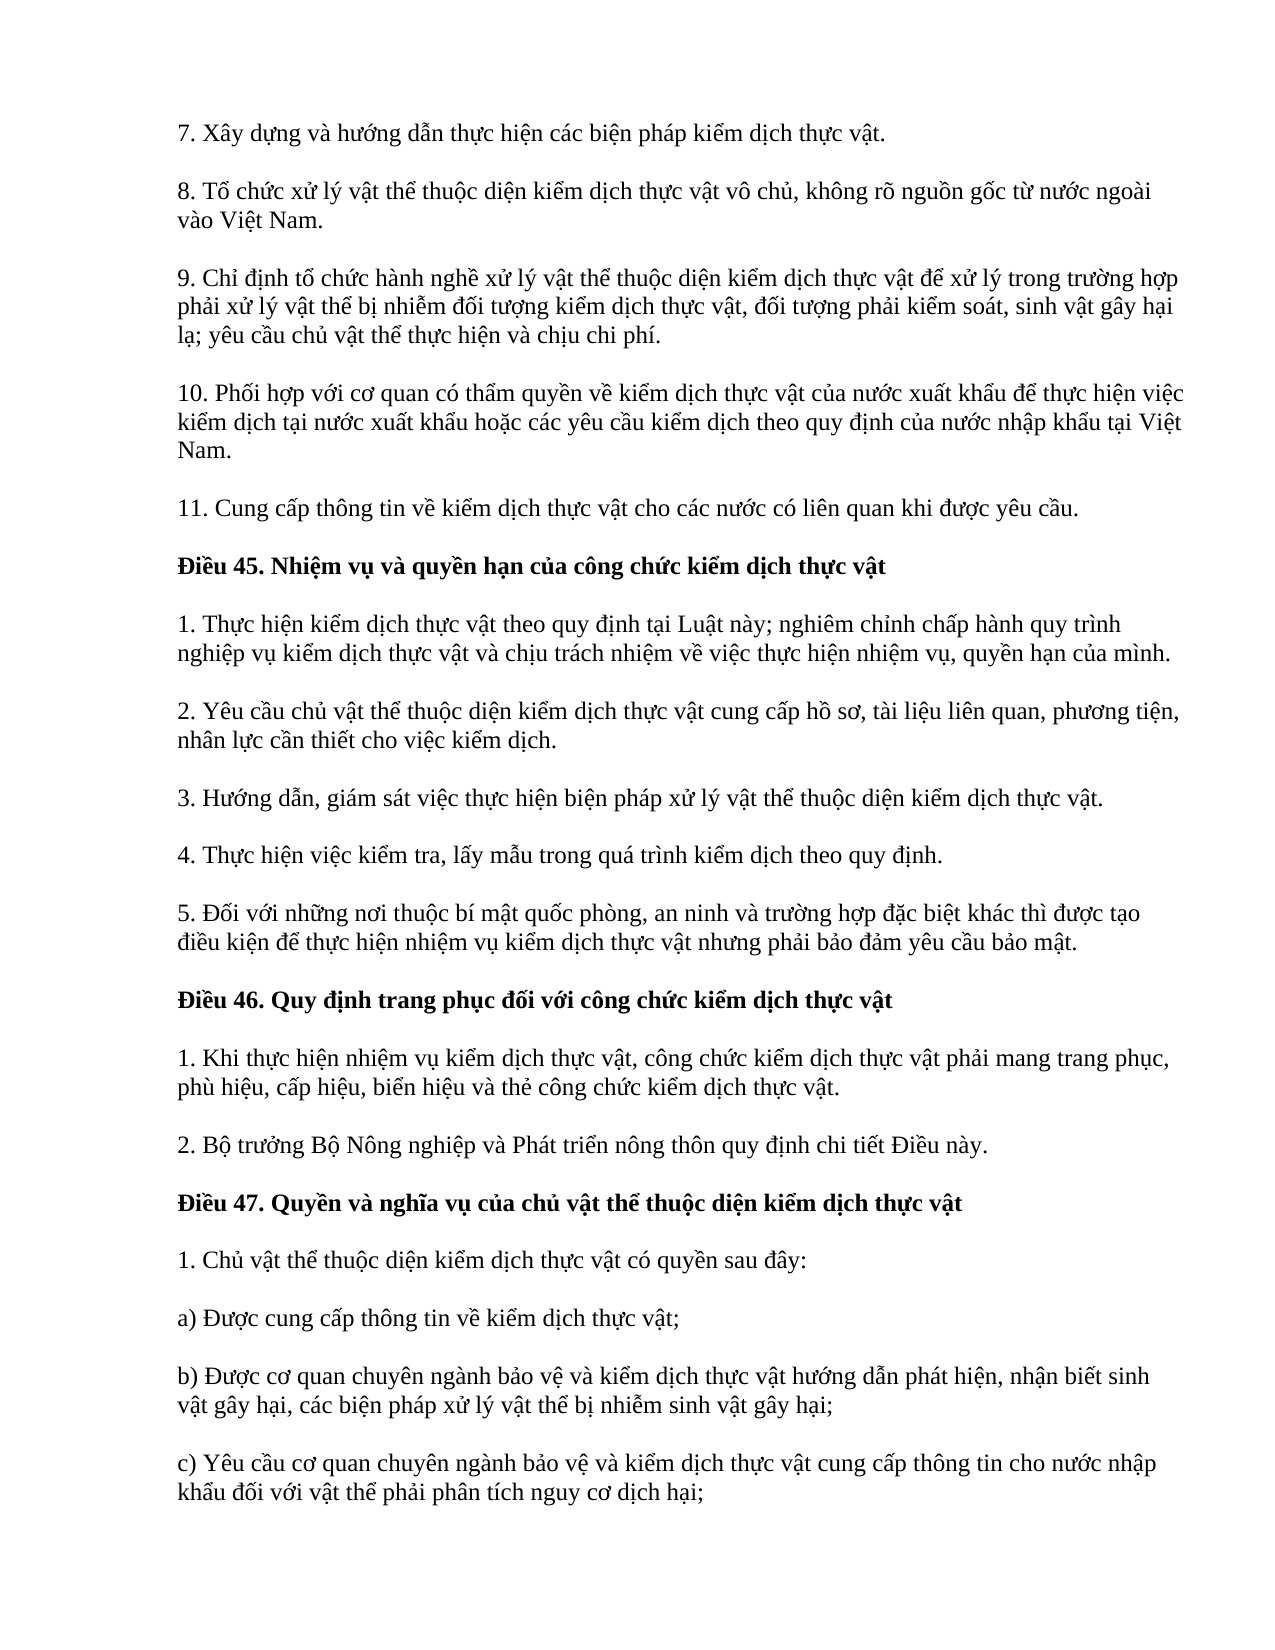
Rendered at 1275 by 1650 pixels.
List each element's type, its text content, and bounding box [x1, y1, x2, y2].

text 8. Tổ chức xử lý vật thể thuộc diện kiểm dịch thực vật vô chủ, không rõ nguồn gốc từ nước ngoài vào Việt Nam. [177, 176, 1186, 233]
text 1. Chủ vật thể thuộc diện kiểm dịch thực vật có quyền sau đây: [177, 1246, 1186, 1274]
text Điều 47. Quyền và nghĩa vụ của chủ vật thể thuộc diện kiểm dịch thực vật [177, 1188, 1186, 1216]
text a) Được cung cấp thông tin về kiểm dịch thực vật; [177, 1303, 1186, 1332]
text 7. Xây dựng và hướng dẫn thực hiện các biện pháp kiểm dịch thực vật. [177, 118, 1186, 147]
text 2. Bộ trưởng Bộ Nông nghiệp và Phát triển nông thôn quy định chi tiết Điều này. [177, 1130, 1186, 1158]
text b) Được cơ quan chuyên ngành bảo vệ và kiểm dịch thực vật hướng dẫn phát hiện, nhận biết sinh vật gây hại, các biện pháp xử lý vật thể bị nhiễm sinh vật gây hại; [177, 1361, 1186, 1419]
text 1. Khi thực hiện nhiệm vụ kiểm dịch thực vật, công chức kiểm dịch thực vật phải mang trang phục, phù hiệu, cấp hiệu, biển hiệu và thẻ công chức kiểm dịch thực vật. [177, 1043, 1186, 1101]
text 11. Cung cấp thông tin về kiểm dịch thực vật cho các nước có liên quan khi được yêu cầu. [177, 493, 1186, 522]
text 1. Thực hiện kiểm dịch thực vật theo quy định tại Luật này; nghiêm chỉnh chấp hành quy trình nghiệp vụ kiểm dịch thực vật và chịu trách nhiệm về việc thực hiện nhiệm vụ, quyền hạn của mình. [177, 609, 1186, 667]
text c) Yêu cầu cơ quan chuyên ngành bảo vệ và kiểm dịch thực vật cung cấp thông tin cho nước nhập khẩu đối với vật thể phải phân tích nguy cơ dịch hại; [177, 1448, 1186, 1506]
text 5. Đối với những nơi thuộc bí mật quốc phòng, an ninh và trường hợp đặc biệt khác thì được tạo điều kiện để thực hiện nhiệm vụ kiểm dịch thực vật nhưng phải bảo đảm yêu cầu bảo mật. [177, 898, 1186, 956]
text 9. Chỉ định tổ chức hành nghề xử lý vật thể thuộc diện kiểm dịch thực vật để xử lý trong trường hợp phải xử lý vật thể bị nhiễm đối tượng kiểm dịch thực vật, đối tượng phải kiểm soát, sinh vật gây hại lạ; yêu cầu chủ vật thể thực hiện và chịu chi phí. [177, 263, 1186, 349]
text Điều 46. Quy định trang phục đối với công chức kiểm dịch thực vật [177, 985, 1186, 1014]
text Điều 45. Nhiệm vụ và quyền hạn của công chức kiểm dịch thực vật [177, 551, 1186, 580]
text 2. Yêu cầu chủ vật thể thuộc diện kiểm dịch thực vật cung cấp hồ sơ, tài liệu liên quan, phương tiện, nhân lực cần thiết cho việc kiểm dịch. [177, 696, 1186, 753]
text 10. Phối hợp với cơ quan có thẩm quyền về kiểm dịch thực vật của nước xuất khẩu để thực hiện việc kiểm dịch tại nước xuất khẩu hoặc các yêu cầu kiểm dịch theo quy định của nước nhập khẩu tại Việt Nam. [177, 378, 1186, 464]
text 3. Hướng dẫn, giám sát việc thực hiện biện pháp xử lý vật thể thuộc diện kiểm dịch thực vật. [177, 783, 1186, 811]
text 4. Thực hiện việc kiểm tra, lấy mẫu trong quá trình kiểm dịch theo quy định. [177, 841, 1186, 869]
